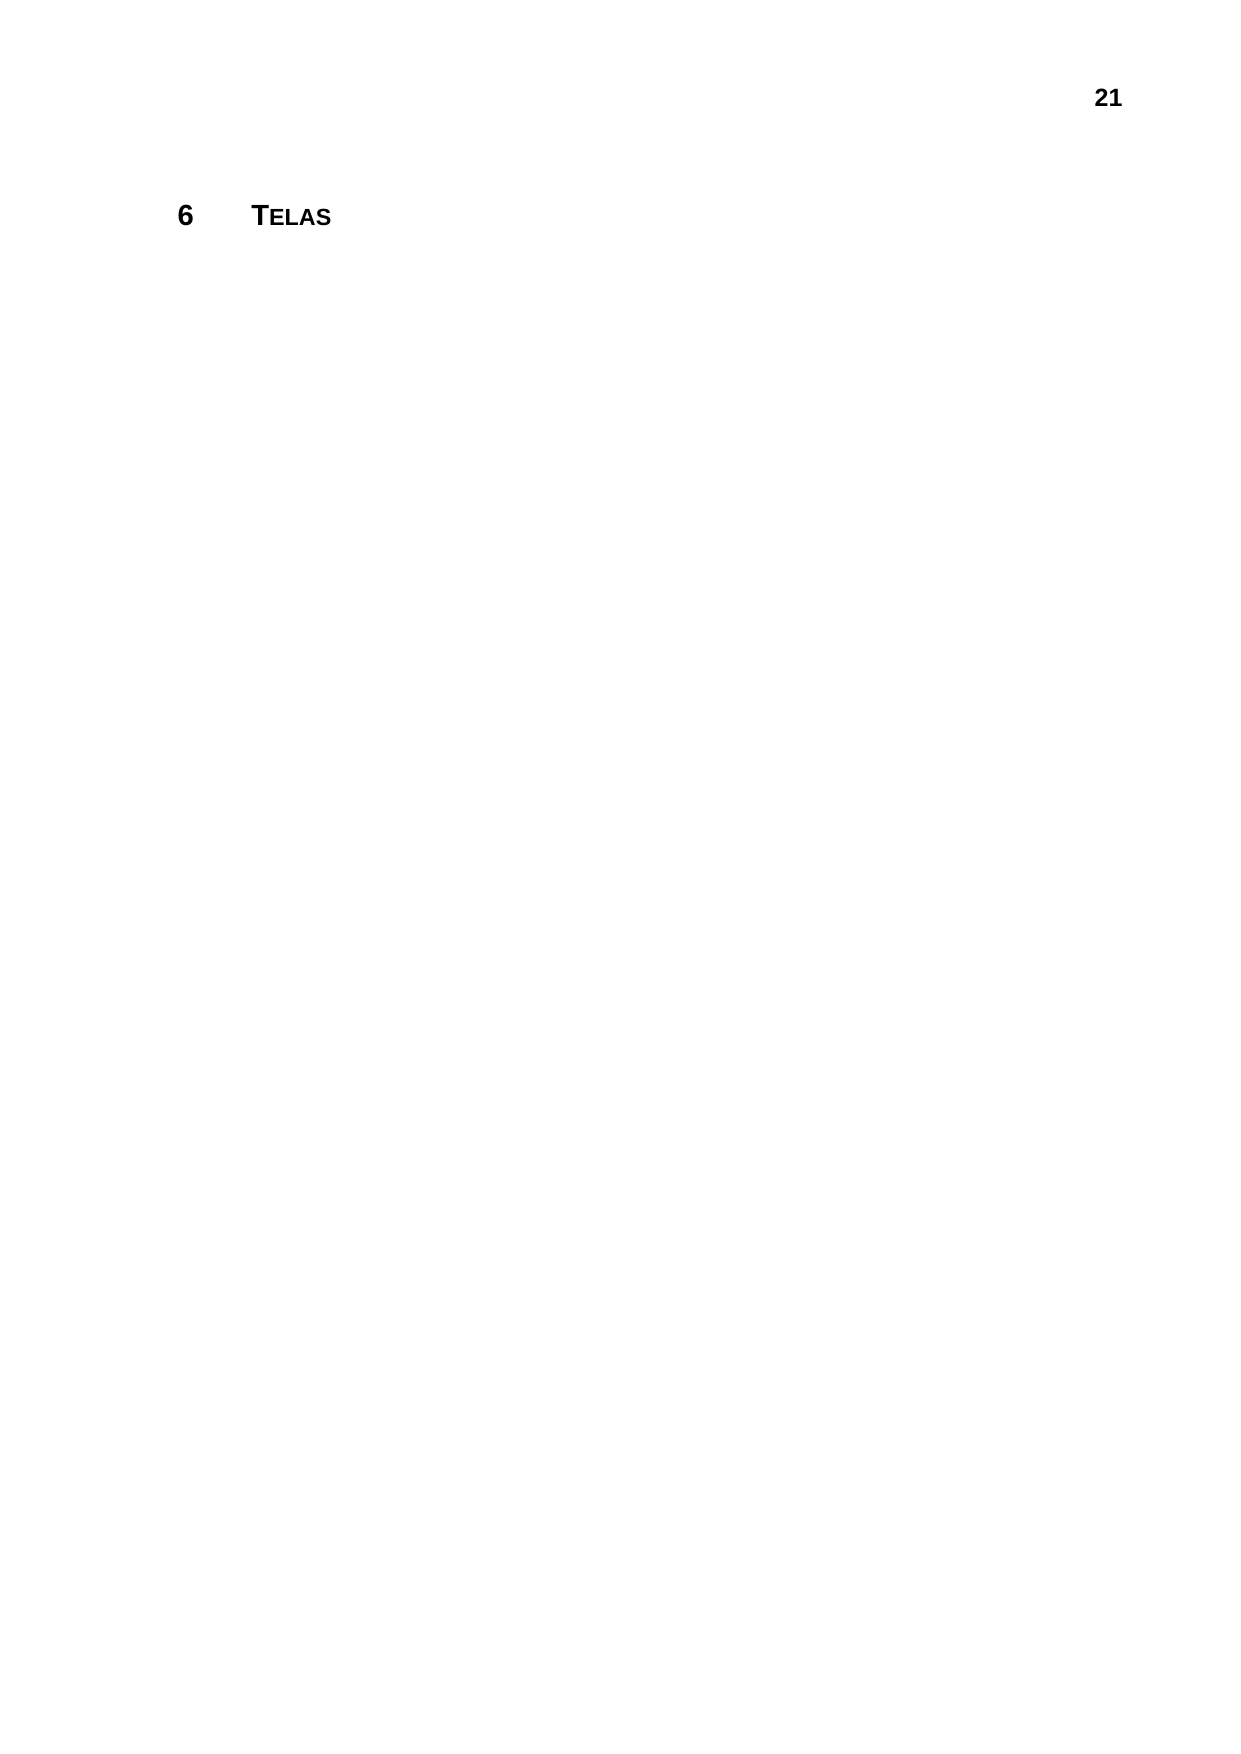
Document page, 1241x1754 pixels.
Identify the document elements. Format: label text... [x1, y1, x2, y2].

subtitle Telas [177, 198, 1122, 231]
